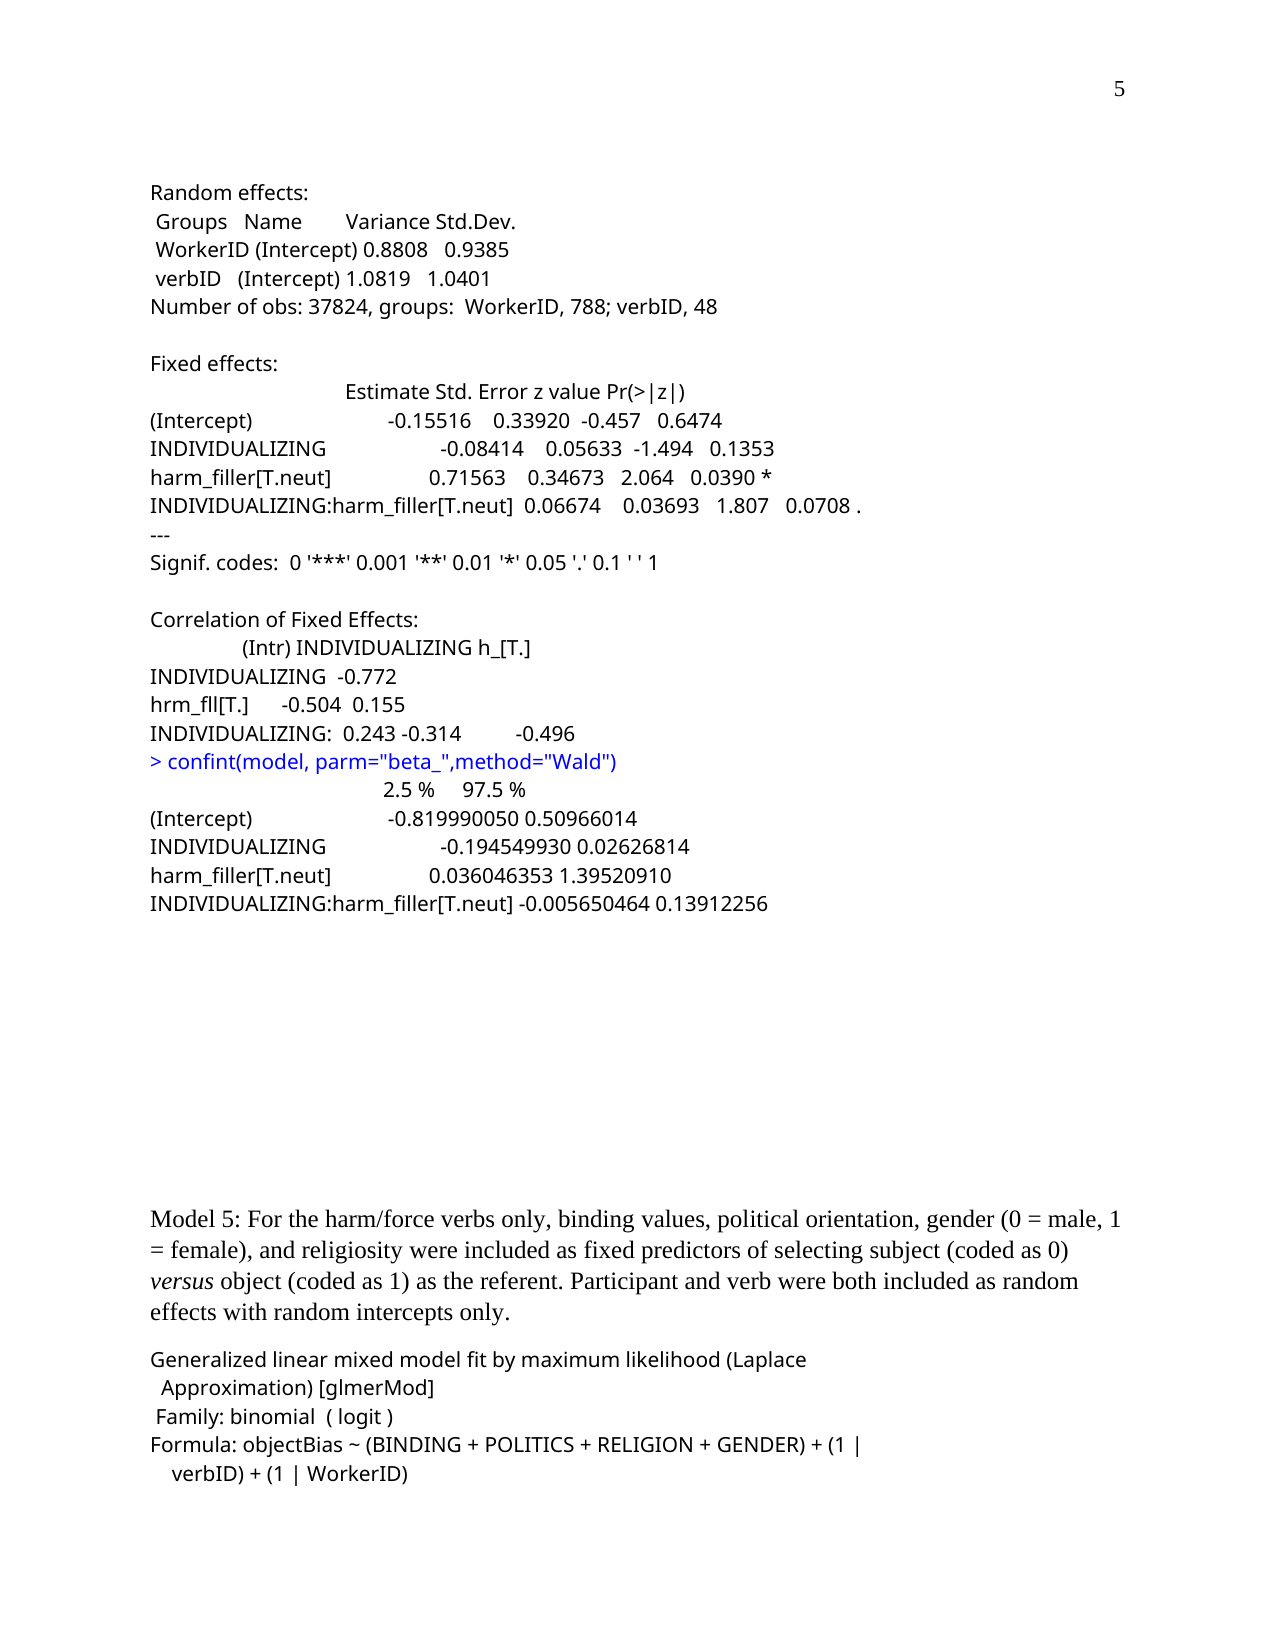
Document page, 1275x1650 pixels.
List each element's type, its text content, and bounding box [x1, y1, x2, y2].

text Number of obs: 37824, groups: WorkerID, 788; verbID, 48 [150, 292, 1125, 321]
text INDIVIDUALIZING:harm_filler[T.neut] -0.005650464 0.13912256 [150, 889, 1125, 918]
text INDIVIDUALIZING: 0.243 -0.314 -0.496 [150, 719, 1125, 747]
text INDIVIDUALIZING:harm_filler[T.neut] 0.06674 0.03693 1.807 0.0708 . [150, 491, 1125, 520]
text Correlation of Fixed Effects: [150, 605, 1125, 633]
text Estimate Std. Error z value Pr(>|z|) [150, 377, 1125, 406]
text Family: binomial ( logit ) [150, 1402, 1125, 1430]
text (Intercept) -0.819990050 0.50966014 [150, 804, 1125, 832]
text Groups Name Variance Std.Dev. [150, 207, 1125, 235]
text Signif. codes: 0 '***' 0.001 '**' 0.01 '*' 0.05 '.' 0.1 ' ' 1 [150, 548, 1125, 577]
text verbID) + (1 | WorkerID) [150, 1459, 1125, 1487]
text Formula: objectBias ~ (BINDING + POLITICS + RELIGION + GENDER) + (1 | [150, 1430, 1125, 1459]
text harm_filler[T.neut] 0.036046353 1.39520910 [150, 861, 1125, 889]
text hrm_fll[T.] -0.504 0.155 [150, 690, 1125, 719]
text Model 5: For the harm/force verbs only, binding values, political orientation, gender (0 = male, 1 = female), and religiosity were included as fixed predictors of selecting subject (coded as 0) versus object (coded as 1) as the referent. Participant and verb were both included as random effects with random intercepts only. [150, 1204, 1125, 1326]
text (Intr) INDIVIDUALIZING h_[T.] [150, 633, 1125, 662]
text INDIVIDUALIZING -0.194549930 0.02626814 [150, 832, 1125, 861]
text Fixed effects: [150, 349, 1125, 377]
text (Intercept) -0.15516 0.33920 -0.457 0.6474 [150, 406, 1125, 434]
text Random effects: [150, 178, 1125, 207]
text 2.5 % 97.5 % [150, 776, 1125, 804]
text harm_filler[T.neut] 0.71563 0.34673 2.064 0.0390 * [150, 463, 1125, 491]
text WorkerID (Intercept) 0.8808 0.9385 [150, 235, 1125, 264]
text verbID (Intercept) 1.0819 1.0401 [150, 264, 1125, 292]
text Approximation) [glmerMod] [150, 1373, 1125, 1402]
text Generalized linear mixed model fit by maximum likelihood (Laplace [150, 1345, 1125, 1373]
text INDIVIDUALIZING -0.772 [150, 662, 1125, 690]
text INDIVIDUALIZING -0.08414 0.05633 -1.494 0.1353 [150, 434, 1125, 463]
text > confint(model, parm="beta_",method="Wald") [150, 747, 1125, 776]
text --- [150, 520, 1125, 548]
